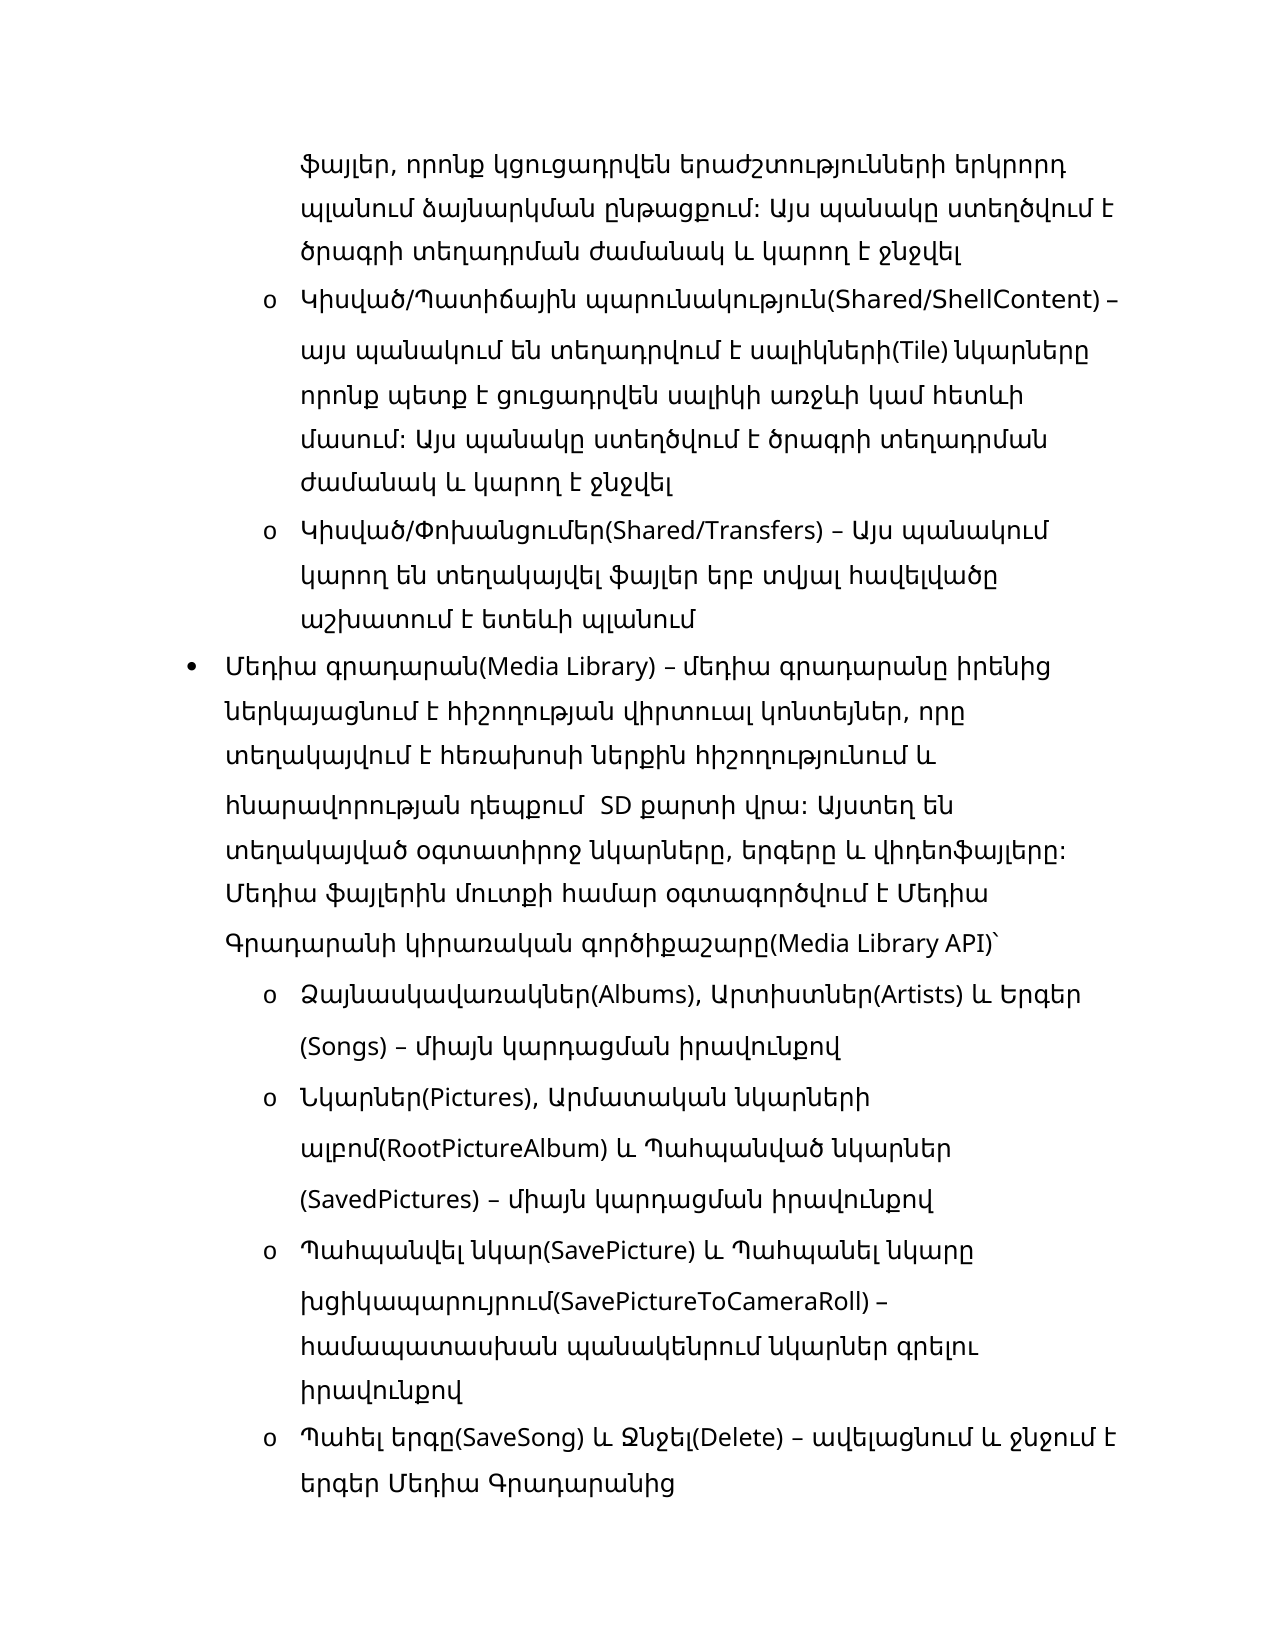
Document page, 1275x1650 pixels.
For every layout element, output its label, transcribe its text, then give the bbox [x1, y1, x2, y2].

list Ձայնասկավառակներ(Albums), Արտիստներ(Artists) և Երգեր (Songs) – միայն կարդացման իրավունքով [262, 977, 1125, 1062]
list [262, 150, 1125, 267]
list Մեդիա գրադարան(Media Library) – մեդիա գրադարանը իրենից ներկայացնում է հիշողության վիրտուալ կոնտեյներ, որը տեղակայվում է հեռախոսի ներքին հիշողությունում և հնարավորության դեպքում SD քարտի վրա: Այստեղ են տեղակայված օգտատիրոջ նկարները, երգերը և վիդեոֆայլերը: Մեդիա ֆայլերին մուտքի համար օգտագործվում է Մեդիա Գրադարանի կիրառական գործիքաշարը(Media Library API)՝ [187, 649, 1125, 960]
list Կիսված/Պատիճային պարունակություն(Shared/ShellContent) – այս պանակում են տեղադրվում է սալիկների(Tile) նկարները որոնք պետք է ցուցադրվեն սալիկի առջևի կամ հետևի մասում: Այս պանակը ստեղծվում է ծրագրի տեղադրման ժամանակ և կարող է ջնջվել [262, 281, 1125, 498]
list Պահել երգը(SaveSong) և Ջնջել(Delete) – ավելացնում և ջնջում է երգեր Մեդիա Գրադարանից [262, 1420, 1125, 1498]
list Կիսված/Փոխանցումեր(Shared/Transfers) – Այս պանակում կարող են տեղակայվել ֆայլեր երբ տվյալ հավելվածը աշխատում է ետեևի պլանում [262, 512, 1125, 634]
list Նկարներ(Pictures), Արմատական նկարների ալբոմ(RootPictureAlbum) և Պահպանված նկարներ (SavedPictures) – միայն կարդացման իրավունքով [262, 1079, 1125, 1216]
list Պահպանվել նկար(SavePicture) և Պահպանել նկարը խցիկապարույրում(SavePictureToCameraRoll) – համապատասխան պանակենրում նկարներ գրելու իրավունքով [262, 1232, 1125, 1405]
